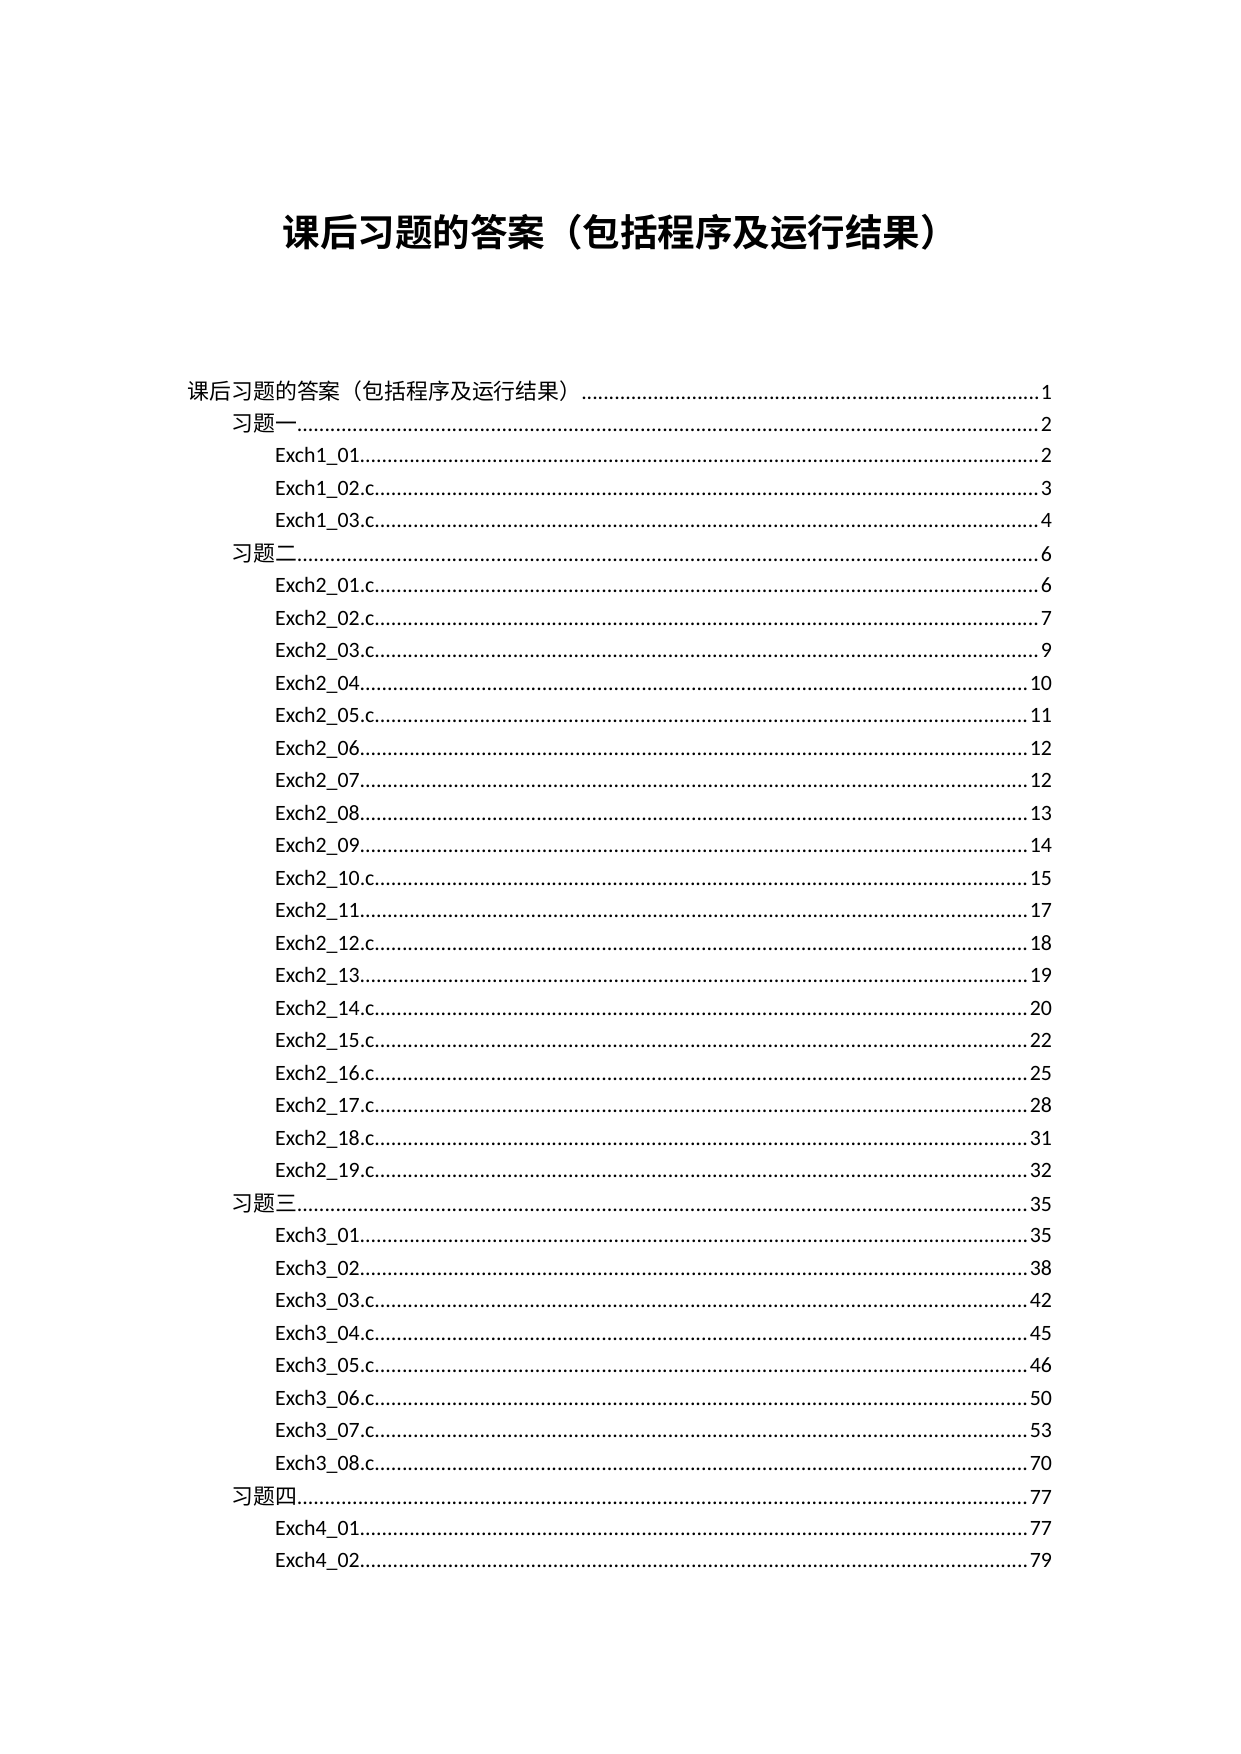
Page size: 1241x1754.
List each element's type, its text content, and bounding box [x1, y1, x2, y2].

text Exch2_06 12 [275, 731, 1053, 763]
text Exch1_03.c 4 [275, 503, 1053, 536]
text Exch4_02 79 [275, 1543, 1053, 1576]
subtitle 课后习题的答案（包括程序及运行结果） [187, 197, 1053, 262]
text Exch2_02.c 7 [275, 601, 1053, 633]
text Exch3_07.c 53 [275, 1413, 1053, 1446]
text Exch2_10.c 15 [275, 861, 1053, 893]
text Exch2_18.c 31 [275, 1121, 1053, 1153]
text Exch3_01 35 [275, 1218, 1053, 1251]
text Exch2_08 13 [275, 796, 1053, 828]
text Exch2_09 14 [275, 828, 1053, 861]
text Exch3_05.c 46 [275, 1348, 1053, 1381]
text Exch1_02.c 3 [275, 471, 1053, 503]
text Exch3_04.c 45 [275, 1316, 1053, 1348]
text 习题三 35 [231, 1186, 1053, 1218]
text Exch2_07 12 [275, 763, 1053, 796]
text Exch4_01 77 [275, 1511, 1053, 1543]
text Exch2_01.c 6 [275, 568, 1053, 601]
text Exch3_03.c 42 [275, 1283, 1053, 1316]
text Exch2_12.c 18 [275, 926, 1053, 958]
text Exch2_05.c 11 [275, 698, 1053, 731]
text Exch2_17.c 28 [275, 1088, 1053, 1121]
text 习题四 77 [231, 1478, 1053, 1511]
text 习题一 2 [231, 406, 1053, 438]
text Exch1_01 2 [275, 438, 1053, 471]
text Exch3_06.c 50 [275, 1381, 1053, 1413]
text Exch2_19.c 32 [275, 1153, 1053, 1186]
text Exch3_02 38 [275, 1251, 1053, 1283]
text Exch2_04 10 [275, 666, 1053, 698]
text Exch2_15.c 22 [275, 1023, 1053, 1056]
text 习题二 6 [231, 536, 1053, 568]
text 课后习题的答案（包括程序及运行结果） 1 [187, 373, 1053, 406]
text Exch2_14.c 20 [275, 991, 1053, 1023]
text Exch2_16.c 25 [275, 1056, 1053, 1088]
text Exch2_13 19 [275, 958, 1053, 991]
text Exch2_11 17 [275, 893, 1053, 926]
text Exch3_08.c 70 [275, 1446, 1053, 1478]
text Exch2_03.c 9 [275, 633, 1053, 666]
